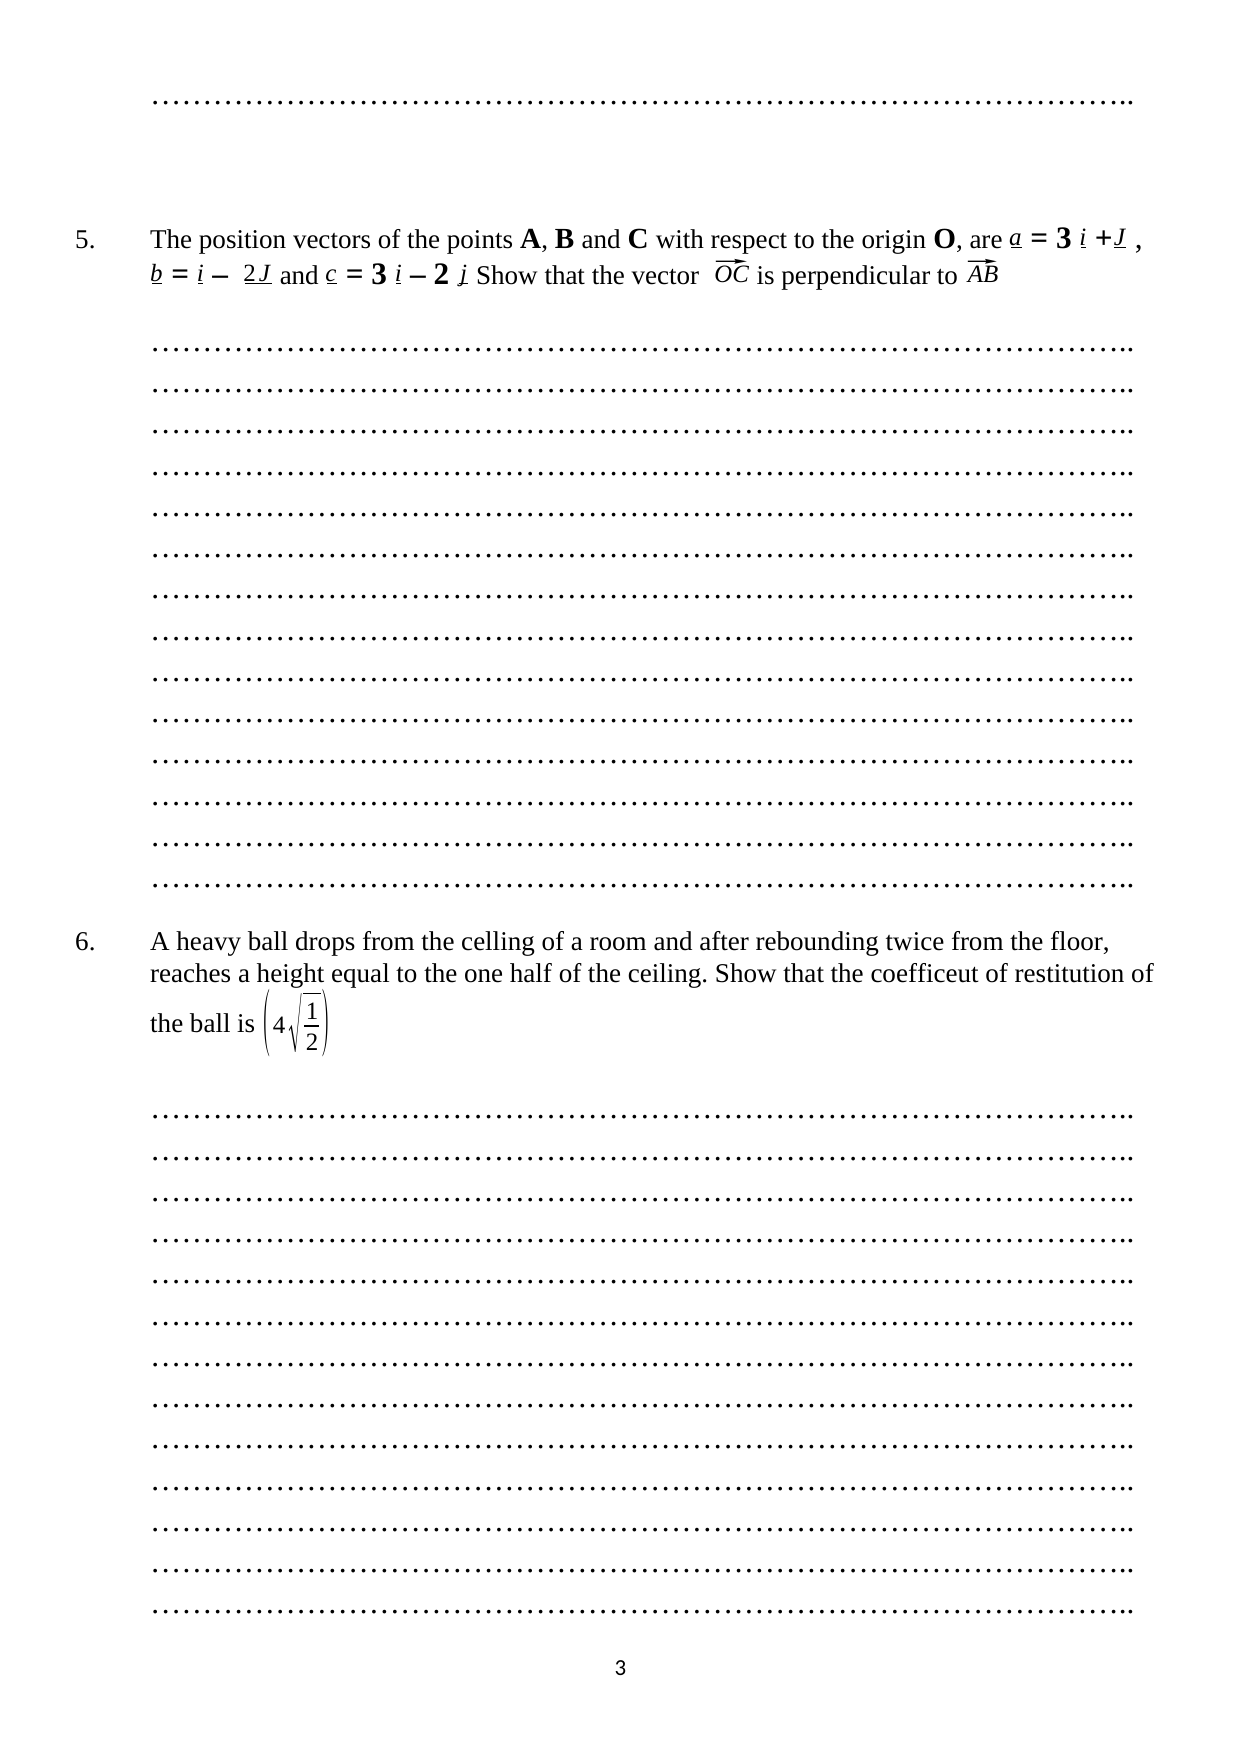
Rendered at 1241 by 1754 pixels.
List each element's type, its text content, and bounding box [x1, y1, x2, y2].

text ………………………………………………………………………………….. [75, 1502, 1165, 1538]
text ………………………………………………………………………………….. [75, 1420, 1165, 1456]
text ………………………………………………………………………………….. [75, 1337, 1165, 1373]
text the ball is [75, 988, 1165, 1058]
text 6. A heavy ball drops from the celling of a room and after rebounding twice from the floor, [75, 926, 1165, 957]
text ………………………………………………………………………………….. [75, 817, 1165, 853]
text ………………………………………………………………………………….. [75, 776, 1165, 812]
text ………………………………………………………………………………….. [75, 1543, 1165, 1579]
text ………………………………………………………………………………….. [75, 446, 1165, 482]
text ………………………………………………………………………………….. [75, 322, 1165, 358]
text ………………………………………………………………………………….. [75, 652, 1165, 688]
text ………………………………………………………………………………….. [75, 1255, 1165, 1291]
text ………………………………………………………………………………….. [75, 487, 1165, 523]
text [75, 75, 1165, 111]
text = – and = 3 – 2 Show that the vector is perpendicular to [75, 255, 1165, 291]
text ………………………………………………………………………………….. [75, 735, 1165, 771]
text ………………………………………………………………………………….. [75, 570, 1165, 606]
text ………………………………………………………………………………….. [75, 405, 1165, 441]
text ………………………………………………………………………………….. [75, 1296, 1165, 1332]
text ………………………………………………………………………………….. [75, 363, 1165, 399]
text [75, 1585, 1165, 1621]
text ………………………………………………………………………………….. [75, 1172, 1165, 1208]
text ………………………………………………………………………………….. [75, 1131, 1165, 1167]
text ………………………………………………………………………………….. [75, 1090, 1165, 1126]
text ………………………………………………………………………………….. [75, 528, 1165, 564]
text ………………………………………………………………………………….. [75, 1213, 1165, 1249]
text ………………………………………………………………………………….. [75, 693, 1165, 729]
text ………………………………………………………………………………….. [75, 1378, 1165, 1414]
text 5. The position vectors of the points A, B and C with respect to the origin O, are = 3 + , [75, 219, 1165, 255]
text ………………………………………………………………………………….. [75, 611, 1165, 647]
text reaches a height equal to the one half of the ceiling. Show that the coefficeut of restitution of [75, 957, 1165, 988]
text ………………………………………………………………………………….. [75, 858, 1165, 894]
text ………………………………………………………………………………….. [75, 1461, 1165, 1497]
